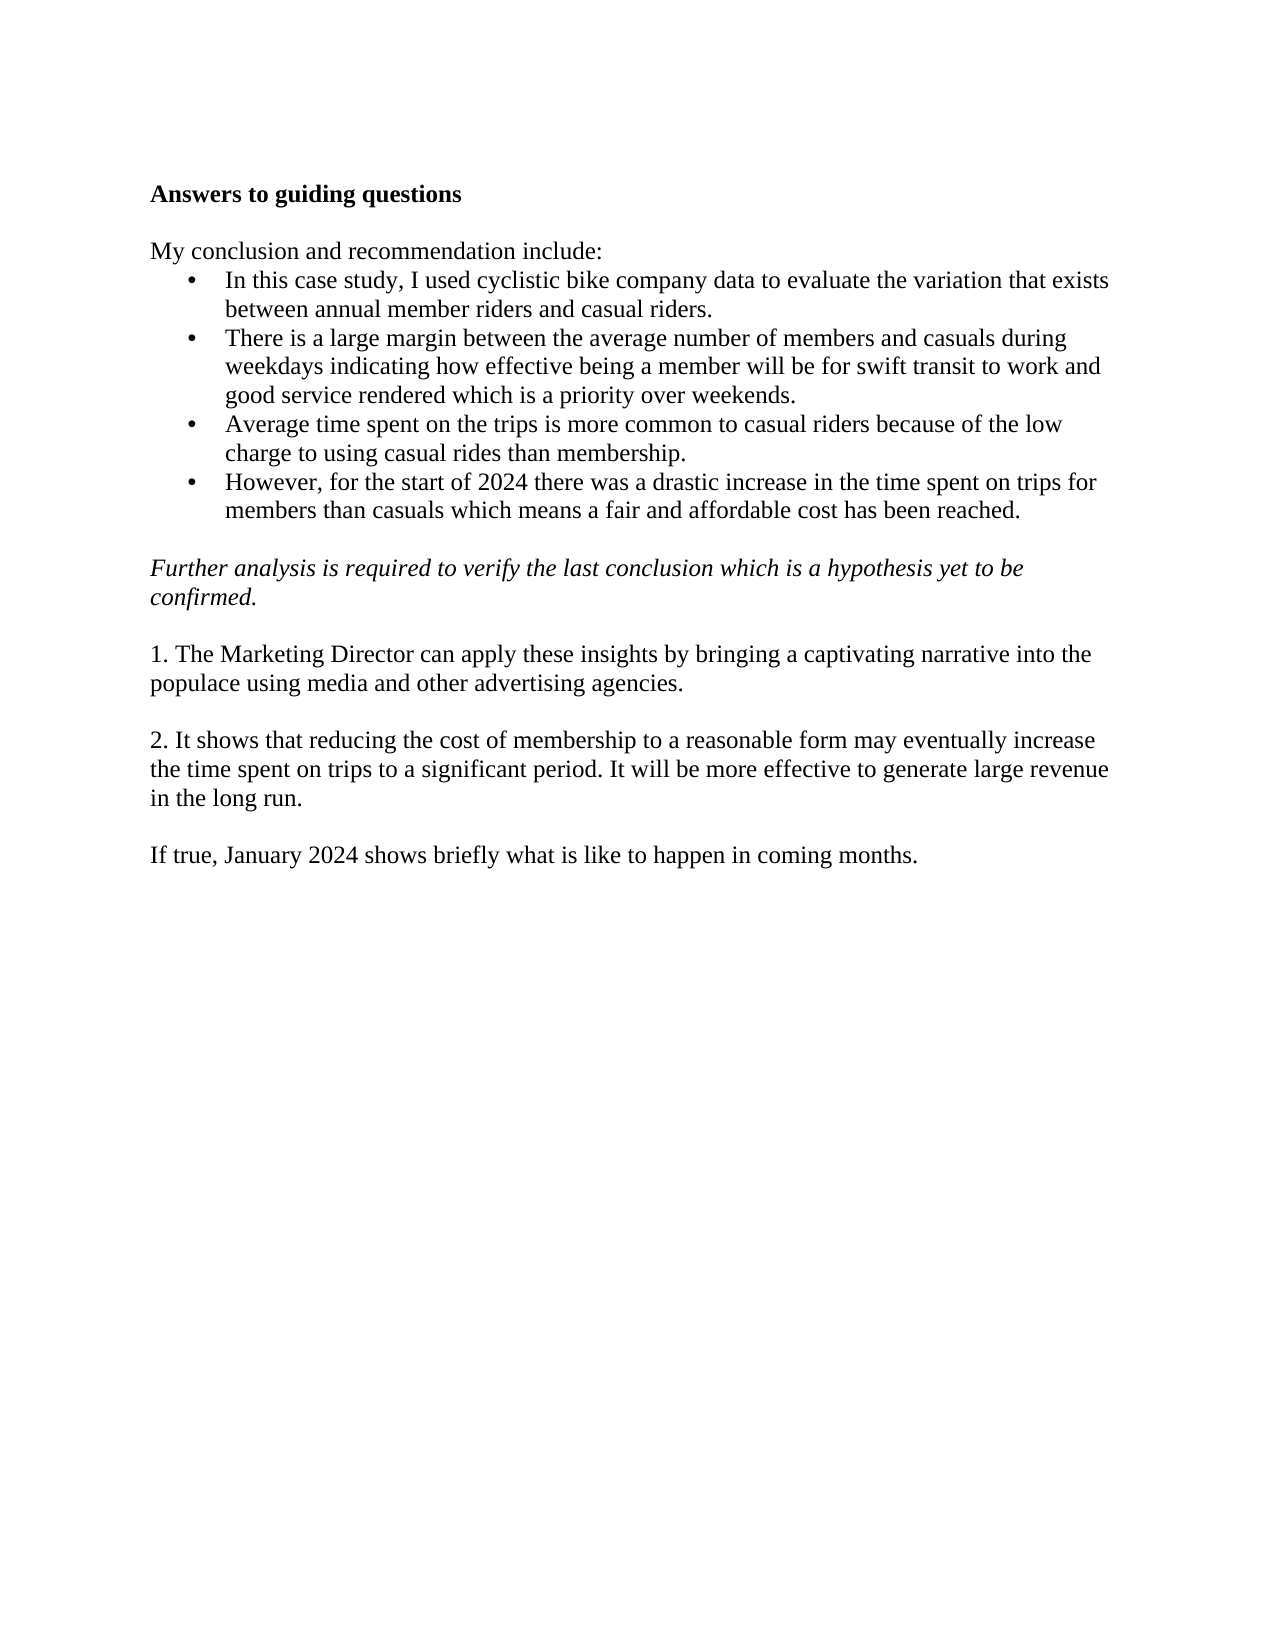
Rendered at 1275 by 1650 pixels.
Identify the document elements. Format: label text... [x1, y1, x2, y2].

text Further analysis is required to verify the last conclusion which is a hypothesis yet to be confirmed. [150, 553, 1125, 610]
list In this case study, I used cyclistic bike company data to evaluate the variation that exists between annual member riders and casual riders. [187, 265, 1125, 323]
text 2. It shows that reducing the cost of membership to a reasonable form may eventually increase the time spent on trips to a significant period. It will be more effective to generate large revenue in the long run. [150, 725, 1125, 812]
text 1. The Marketing Director can apply these insights by bringing a captivating narrative into the populace using media and other advertising agencies. [150, 639, 1125, 697]
list There is a large margin between the average number of members and casuals during weekdays indicating how effective being a member will be for swift transit to work and good service rendered which is a priority over weekends. [187, 323, 1125, 409]
text Answers to guiding questions [150, 179, 1125, 207]
text My conclusion and recommendation include: [150, 236, 1125, 265]
list Average time spent on the trips is more common to casual riders because of the low charge to using casual rides than membership. [187, 409, 1125, 467]
list However, for the start of 2024 there was a drastic increase in the time spent on trips for members than casuals which means a fair and affordable cost has been reached. [187, 467, 1125, 524]
text If true, January 2024 shows briefly what is like to happen in coming months. [150, 840, 1125, 869]
